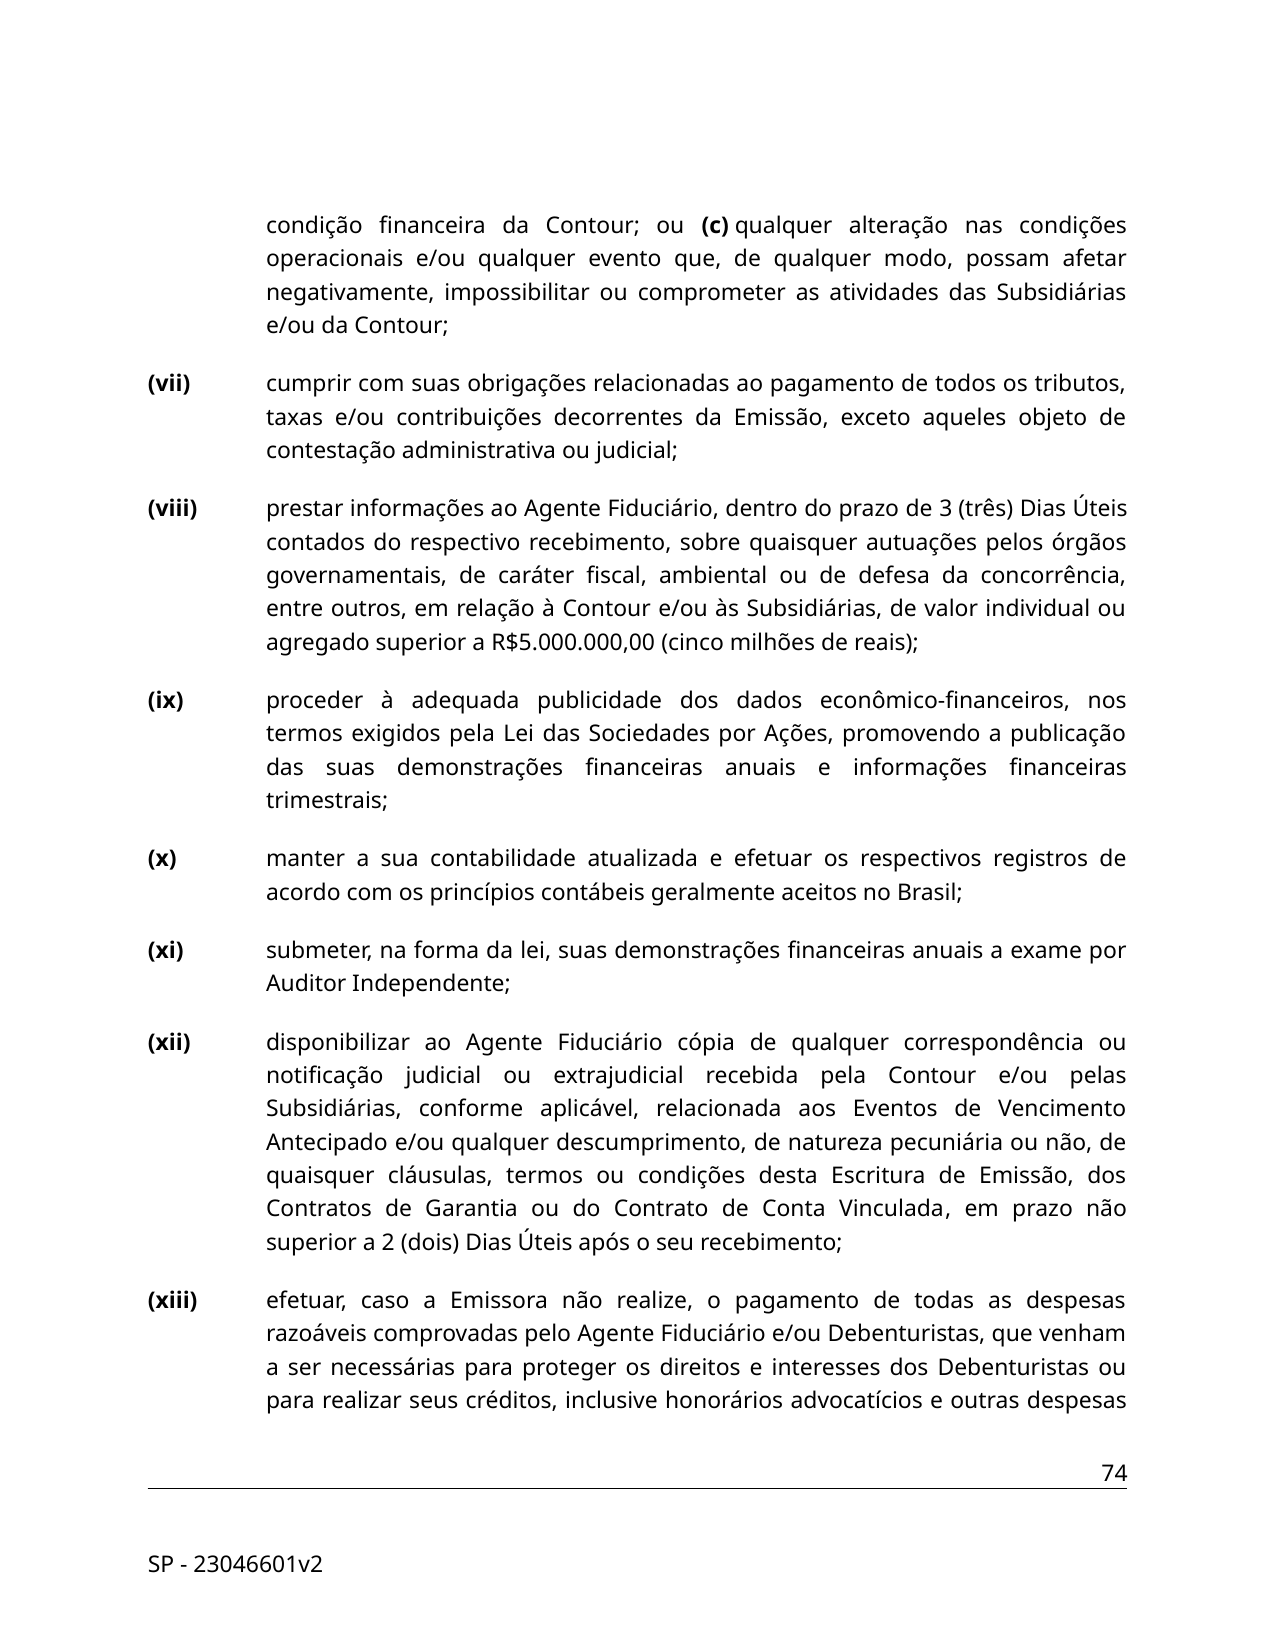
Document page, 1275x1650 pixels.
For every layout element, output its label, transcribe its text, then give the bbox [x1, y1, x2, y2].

text disponibilizar ao Agente Fiduciário cópia de qualquer correspondência ou notificação judicial ou extrajudicial recebida pela Contour e/ou pelas Subsidiárias, conforme aplicável, relacionada aos Eventos de Vencimento Antecipado e/ou qualquer descumprimento, de natureza pecuniária ou não, de quaisquer cláusulas, termos ou condições desta Escritura de Emissão, dos Contratos de Garantia ou do Contrato de Conta Vinculada, em prazo não superior a 2 (dois) Dias Úteis após o seu recebimento; [148, 1023, 1127, 1257]
text proceder à adequada publicidade dos dados econômico-financeiros, nos termos exigidos pela Lei das Sociedades por Ações, promovendo a publicação das suas demonstrações financeiras anuais e informações financeiras trimestrais; [148, 682, 1127, 815]
text manter a sua contabilidade atualizada e efetuar os respectivos registros de acordo com os princípios contábeis geralmente aceitos no Brasil; [148, 840, 1127, 907]
text submeter, na forma da lei, suas demonstrações financeiras anuais a exame por Auditor Independente; [148, 932, 1127, 998]
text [148, 1282, 1127, 1415]
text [148, 207, 1127, 340]
text cumprir com suas obrigações relacionadas ao pagamento de todos os tributos, taxas e/ou contribuições decorrentes da Emissão, exceto aqueles objeto de contestação administrativa ou judicial; [148, 365, 1127, 465]
text prestar informações ao Agente Fiduciário, dentro do prazo de 3 (três) Dias Úteis contados do respectivo recebimento, sobre quaisquer autuações pelos órgãos governamentais, de caráter fiscal, ambiental ou de defesa da concorrência, entre outros, em relação à Contour e/ou às Subsidiárias, de valor individual ou agregado superior a R$5.000.000,00 (cinco milhões de reais); [148, 490, 1127, 657]
